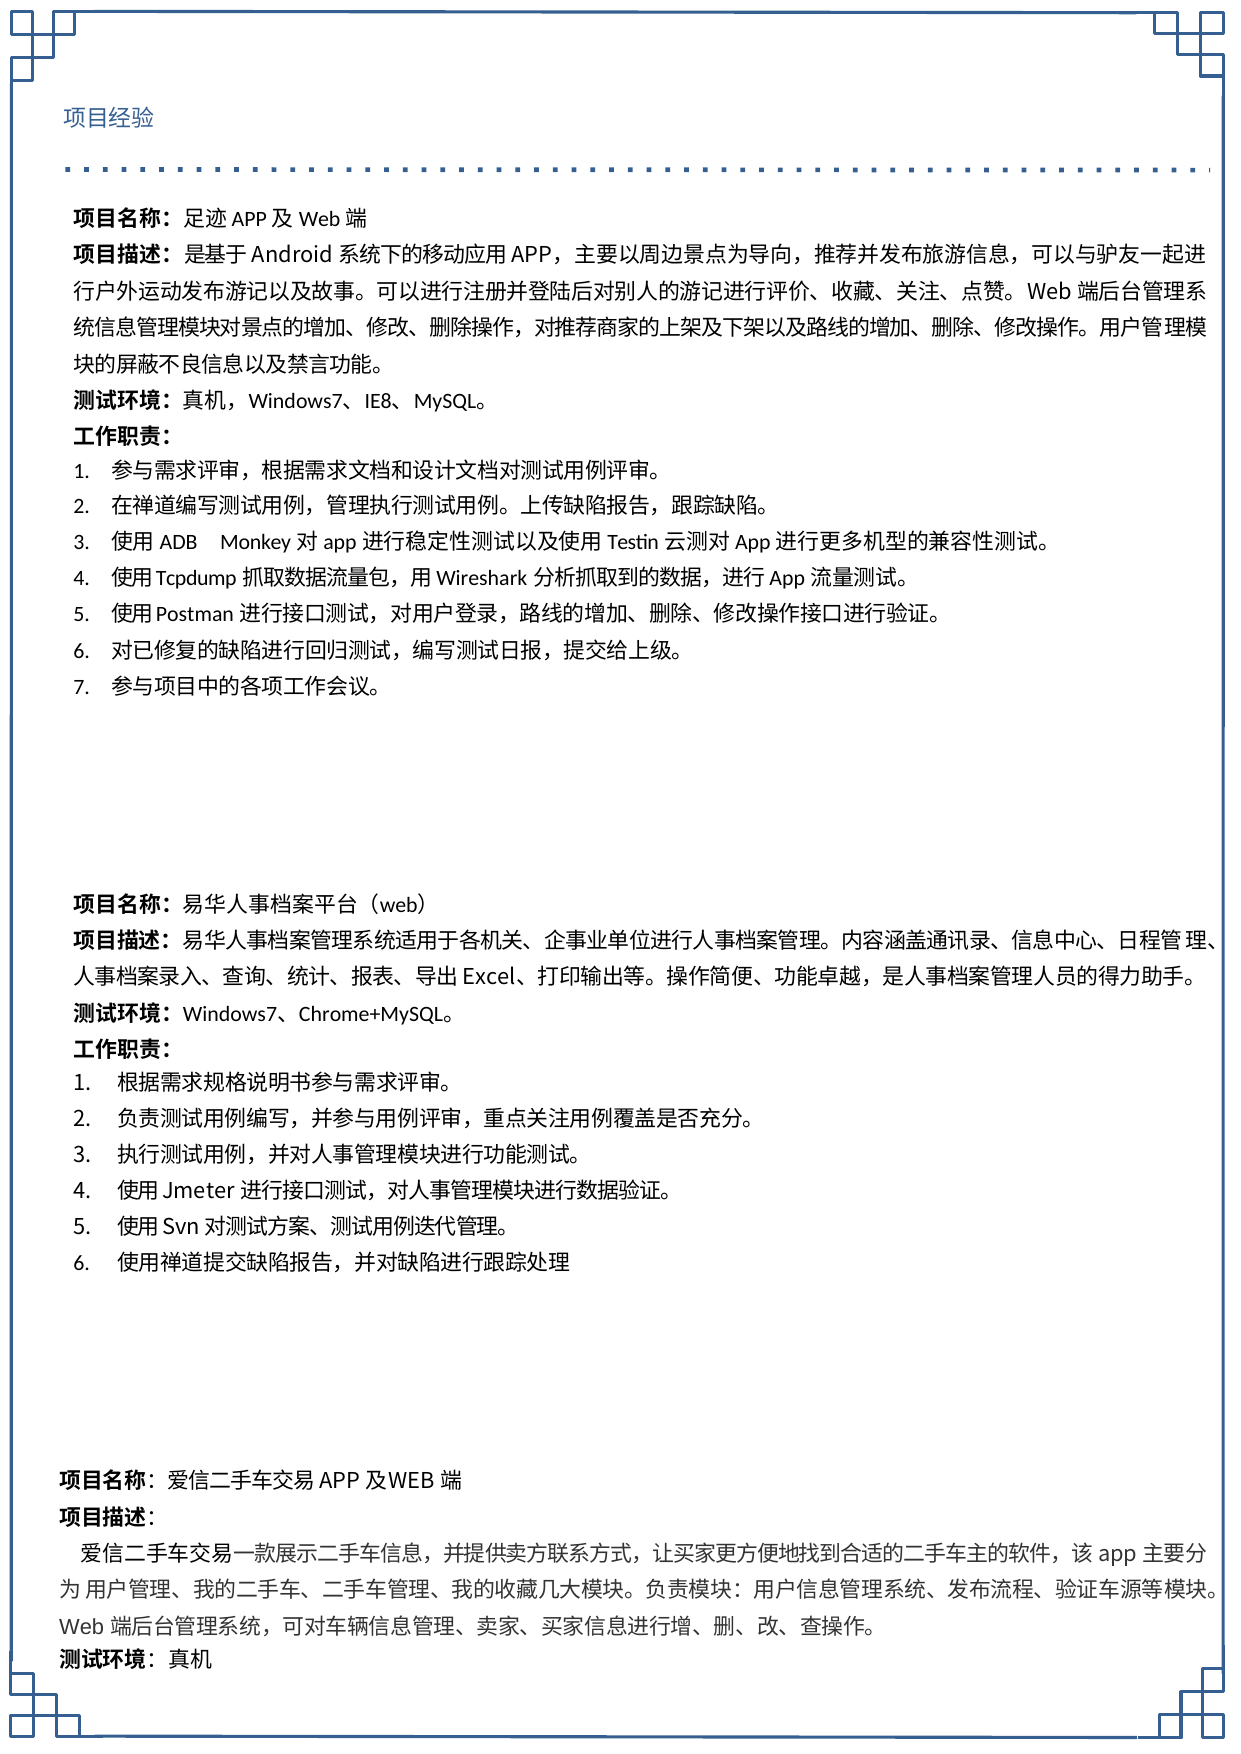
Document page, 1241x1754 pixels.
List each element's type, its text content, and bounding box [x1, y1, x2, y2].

text 项目名称：足迹 APP 及 Web 端 [73, 201, 1232, 233]
text 测试环境：Windows7、Chrome+MySQL。工作职责： [73, 996, 465, 1064]
list 负责测试用例编写，并参与用例评审，重点关注用例覆盖是否充分。 [73, 1101, 1232, 1132]
list 使用 Tcpdump 抓取数据流量包，用 Wireshark 分析抓取到的数据，进行 App 流量测试。 [73, 560, 1232, 592]
text 项目名称：易华人事档案平台（web） [73, 887, 1232, 918]
list 使用 Postman 进行接口测试，对用户登录，路线的增加、删除、修改操作接口进行验证。 [73, 596, 1232, 628]
text 测试环境：真机，Windows7、IE8、MySQL。工作职责： [73, 383, 499, 451]
picture [87, 101, 286, 162]
list 使用 Jmeter 进行接口测试，对人事管理模块进行数据验证。 [73, 1173, 1232, 1205]
list 使用 ADB Monkey 对 app 进行稳定性测试以及使用 Testin 云测对 App 进行更多机型的兼容性测试。 [73, 524, 1232, 556]
text 测试环境：真机 [59, 1645, 1232, 1673]
list 在禅道编写测试用例，管理执行测试用例。上传缺陷报告，跟踪缺陷。 [73, 488, 1232, 520]
list 执行测试用例，并对人事管理模块进行功能测试。 [73, 1137, 1232, 1169]
text 项目名称：爱信二手车交易 APP 及 WEB 端项目描述： [59, 1463, 464, 1531]
list 参与需求评审，根据需求文档和设计文档对测试用例评审。 [73, 456, 1232, 484]
text 项目描述：是基于 Android 系统下的移动应用 APP，主要以周边景点为导向，推荐并发布旅游信息，可以与驴友一起进行户外运动发布游记以及故事。可以进行注册并登陆后对别人的游记进行评价、收藏、关注、点赞。Web 端后台管理系统信息管理模块对景点的增加、修改、删除操作，对推荐商家的上架及下架以及路线的增加、删除、修改操作。用户管理模块的屏蔽不良信息以及禁言功能。 [73, 237, 1207, 378]
list 根据需求规格说明书参与需求评审。 [73, 1068, 1232, 1096]
list 对已修复的缺陷进行回归测试，编写测试日报，提交给上级。 [73, 633, 1232, 664]
text 爱信二手车交易一款展示二手车信息，并提供卖方联系方式，让买家更方便地找到合适的二手车主的软件，该 app 主要分为 用户管理、我的二手车、二手车管理、我的收藏几大模块。负责模块：用户信息管理系统、发布流程、验证车源等模块。Web 端后台管理系统，可对车辆信息管理、卖家、买家信息进行增、删、改、查操作。 [59, 1536, 1207, 1641]
list 参与项目中的各项工作会议。 [73, 669, 1232, 700]
list 使用 Svn 对测试方案、测试用例迭代管理。 [73, 1209, 1232, 1241]
text 项目描述：易华人事档案管理系统适用于各机关、企事业单位进行人事档案管理。内容涵盖通讯录、信息中心、日程管理、人事档案录入、查询、统计、报表、导出 Excel、打印输出等。操作简便、功能卓越，是人事档案管理人员的得力助手。 [73, 923, 1207, 991]
list 使用禅道提交缺陷报告，并对缺陷进行跟踪处理 [73, 1245, 1232, 1277]
